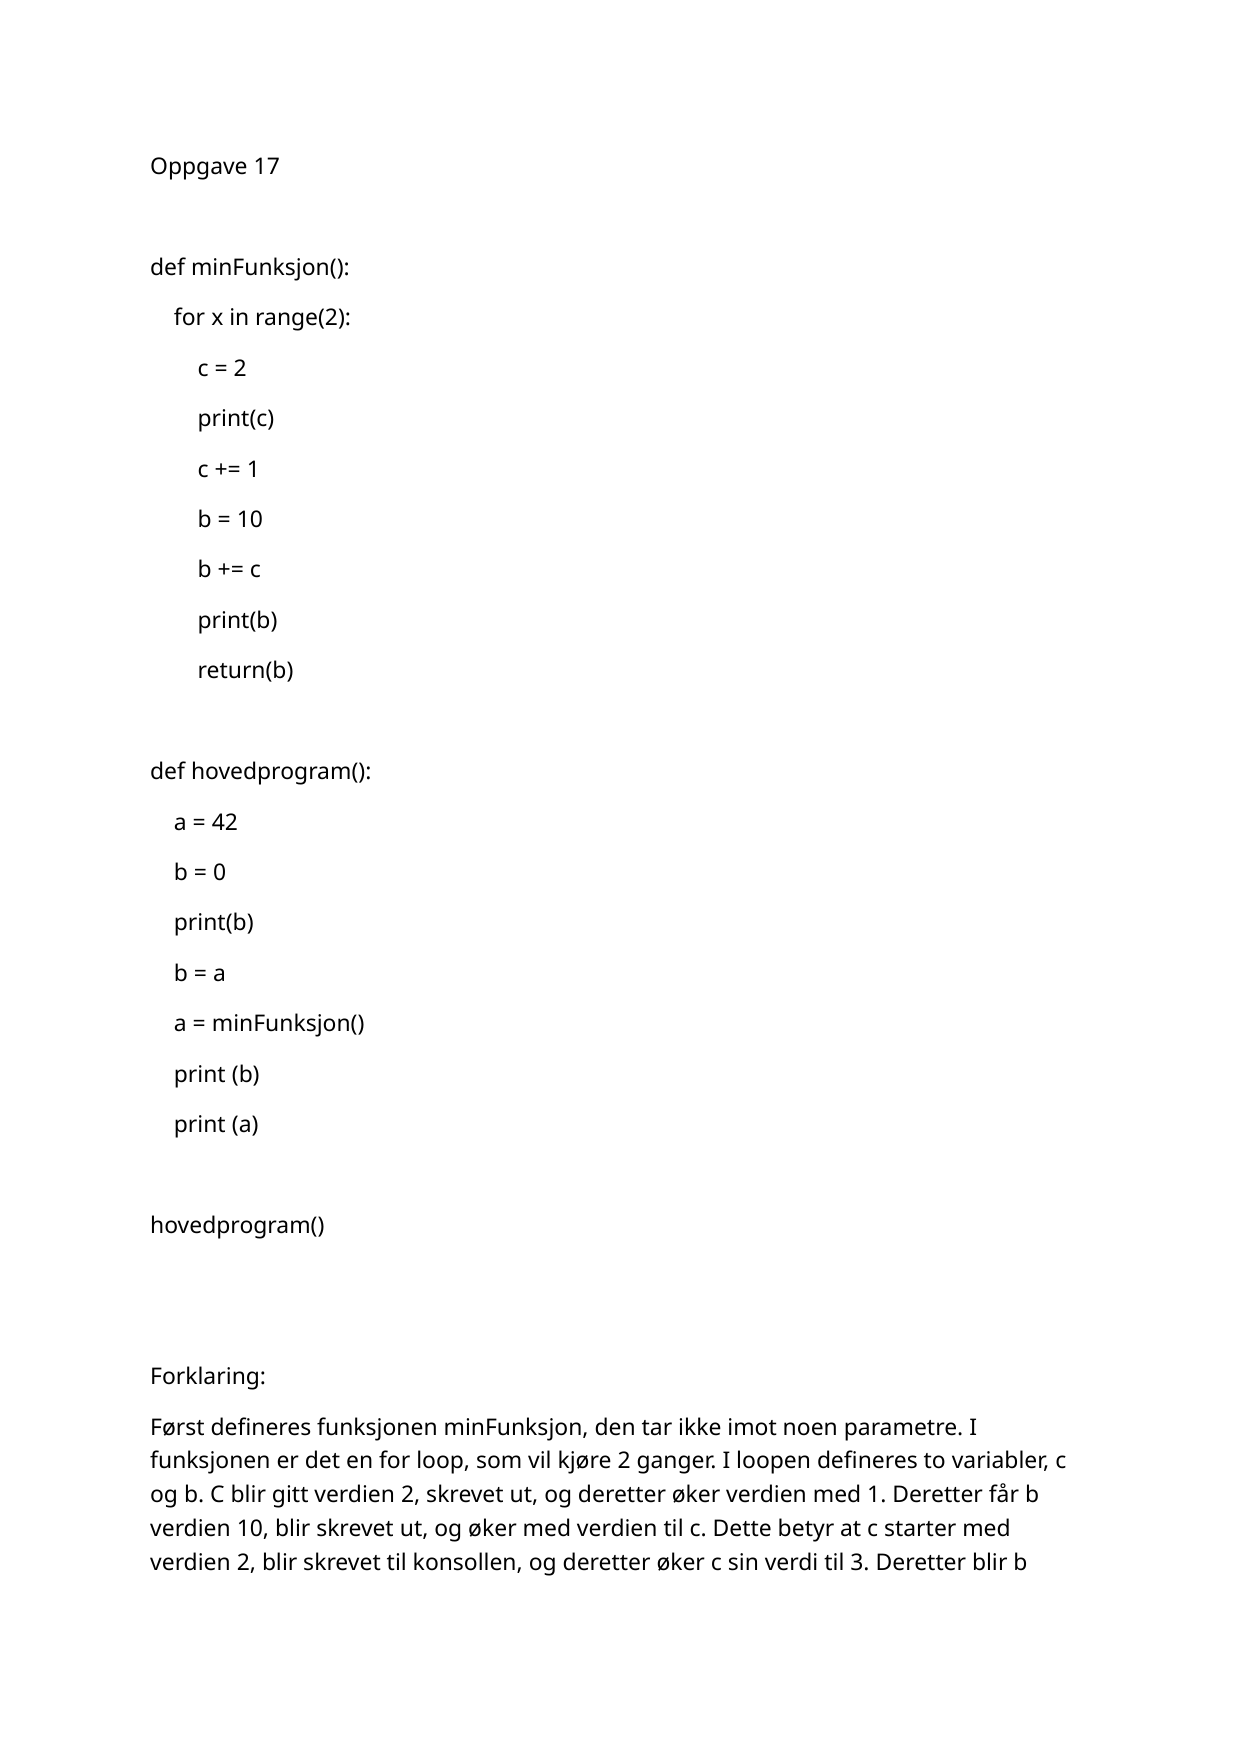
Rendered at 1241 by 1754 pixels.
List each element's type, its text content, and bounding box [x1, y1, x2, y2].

text print(b) [150, 906, 1090, 937]
text Oppgave 17 [150, 150, 1090, 181]
text def hovedprogram(): [150, 755, 1090, 786]
text print(b) [150, 604, 1090, 635]
text for x in range(2): [150, 301, 1090, 332]
text print (b) [150, 1057, 1090, 1089]
text c += 1 [150, 452, 1090, 484]
text a = minFunksjon() [150, 1007, 1090, 1038]
text b = 10 [150, 503, 1090, 534]
text print (a) [150, 1108, 1090, 1139]
text a = 42 [150, 805, 1090, 837]
text hovedprogram() [150, 1209, 1090, 1240]
text b = 0 [150, 856, 1090, 887]
text b = a [150, 957, 1090, 988]
text print(c) [150, 402, 1090, 433]
text b += c [150, 553, 1090, 584]
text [150, 1410, 1090, 1577]
text def minFunksjon(): [150, 251, 1090, 282]
text Forklaring: [150, 1360, 1090, 1391]
text return(b) [150, 654, 1090, 685]
text c = 2 [150, 352, 1090, 383]
